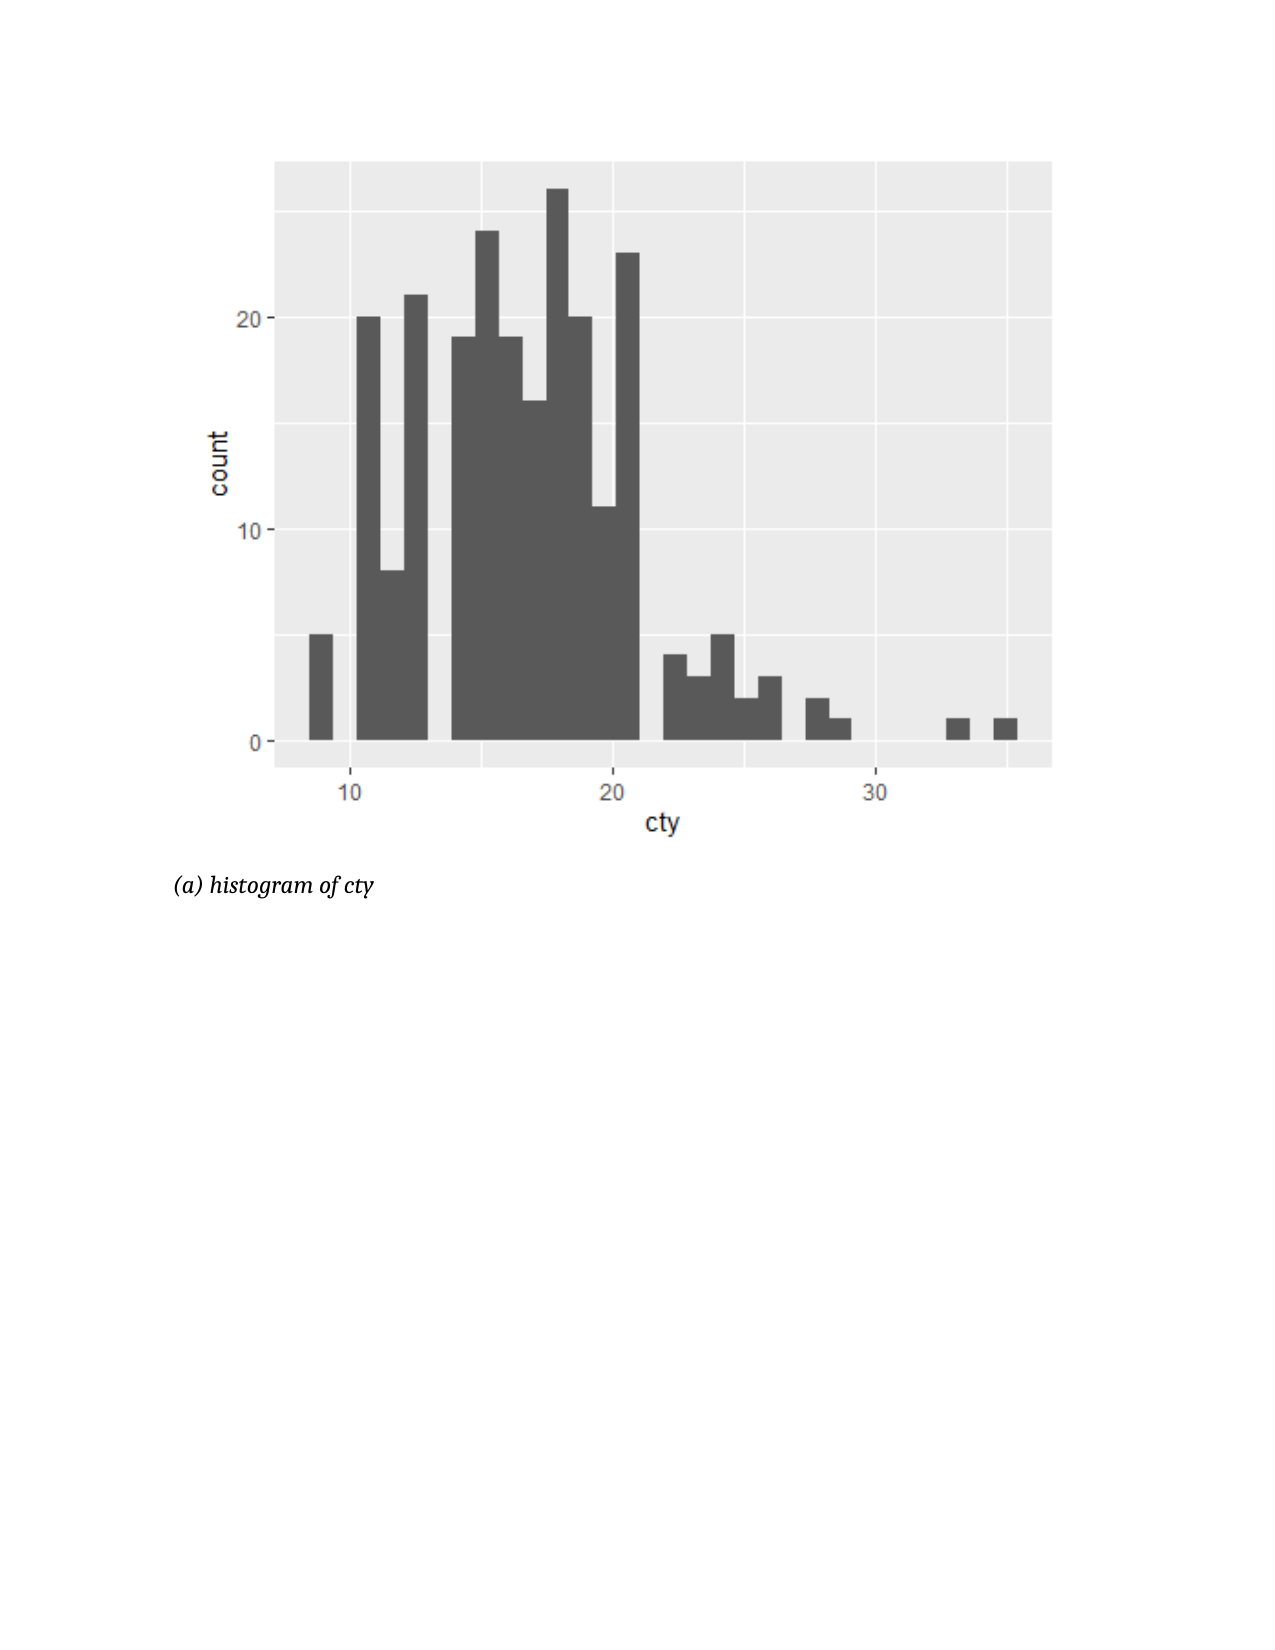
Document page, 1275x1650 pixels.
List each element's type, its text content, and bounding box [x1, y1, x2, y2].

table_header Figure 13: MPG data [139, 150, 1114, 962]
picture [191, 150, 1067, 850]
